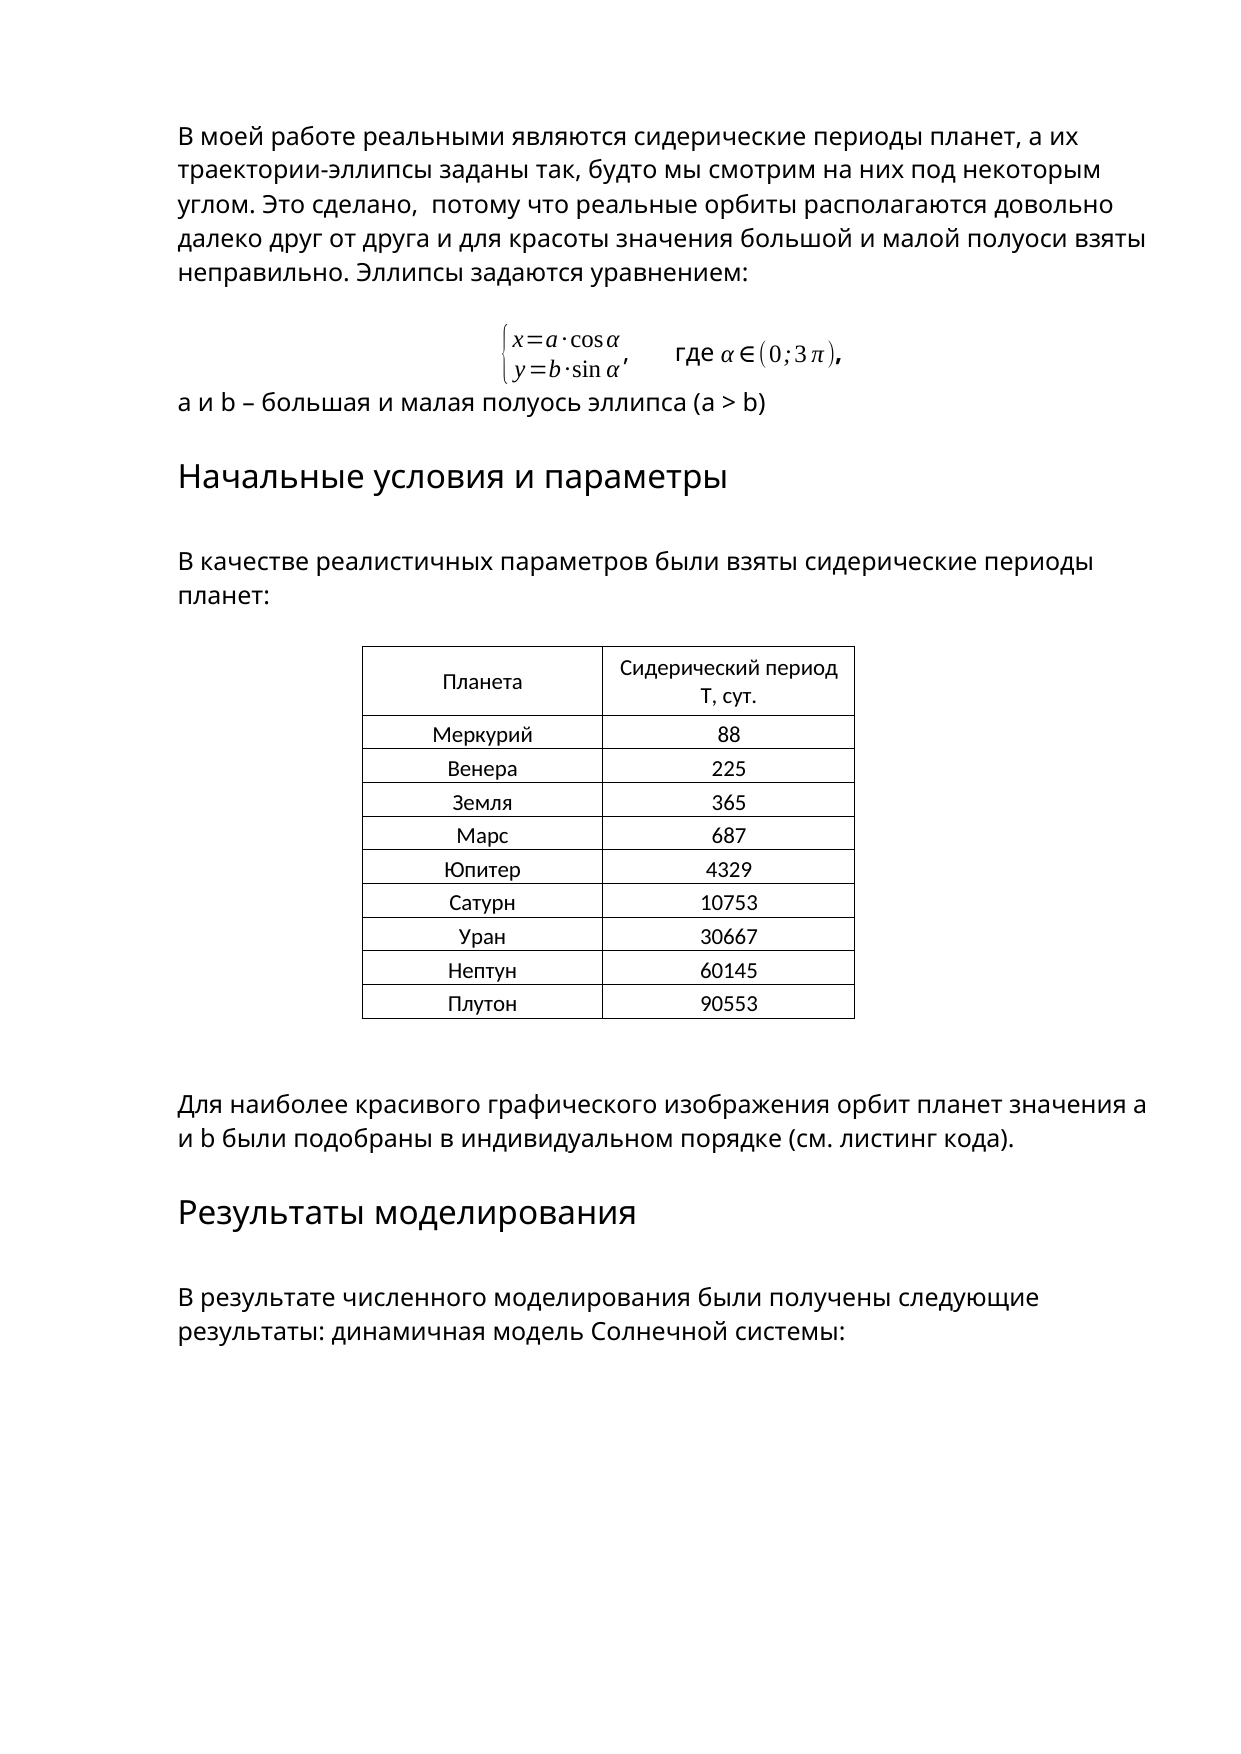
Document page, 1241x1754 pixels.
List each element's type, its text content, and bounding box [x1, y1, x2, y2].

text , где , [177, 322, 1167, 385]
table_cell 88 [603, 716, 854, 748]
table_cell Марс [363, 817, 602, 849]
table_cell Уран [363, 918, 602, 950]
text Начальные условия и параметры [177, 453, 1152, 498]
table_cell 687 [603, 817, 854, 849]
table_cell Сатурн [363, 884, 602, 917]
table_cell 225 [603, 749, 854, 782]
text a и b – большая и малая полуось эллипса (a > b) [177, 385, 1167, 419]
text В результате численного моделирования были получены следующие результаты: динамичная модель Солнечной системы: [177, 1280, 1152, 1348]
table_cell 30667 [603, 918, 854, 950]
table_cell Плутон [363, 985, 602, 1017]
table_cell 10753 [603, 884, 854, 917]
table_header Сидерический период Т, сут. [603, 647, 854, 715]
text В моей работе реальными являются сидерические периоды планет, а их траектории-эллипсы заданы так, будто мы смотрим на них под некоторым углом. Это сделано, потому что реальные орбиты располагаются довольно далеко друг от друга и для красоты значения большой и малой полуоси взяты неправильно. Эллипсы задаются уравнением: [177, 118, 1167, 288]
table_cell 90553 [603, 985, 854, 1017]
table_cell Меркурий [363, 716, 602, 748]
text Результаты моделирования [177, 1189, 1152, 1234]
table_cell Юпитер [363, 850, 602, 883]
table_cell 365 [603, 783, 854, 816]
text Для наиболее красивого графического изображения орбит планет значения а и b были подобраны в индивидуальном порядке (см. листинг кода). [177, 1087, 1152, 1155]
table_cell Венера [363, 749, 602, 782]
table_header Планета [363, 647, 602, 715]
text В качестве реалистичных параметров были взяты сидерические периоды планет: [177, 544, 1152, 612]
table_cell Земля [363, 783, 602, 816]
table_cell Нептун [363, 951, 602, 984]
table_cell 60145 [603, 951, 854, 984]
table_cell 4329 [603, 850, 854, 883]
